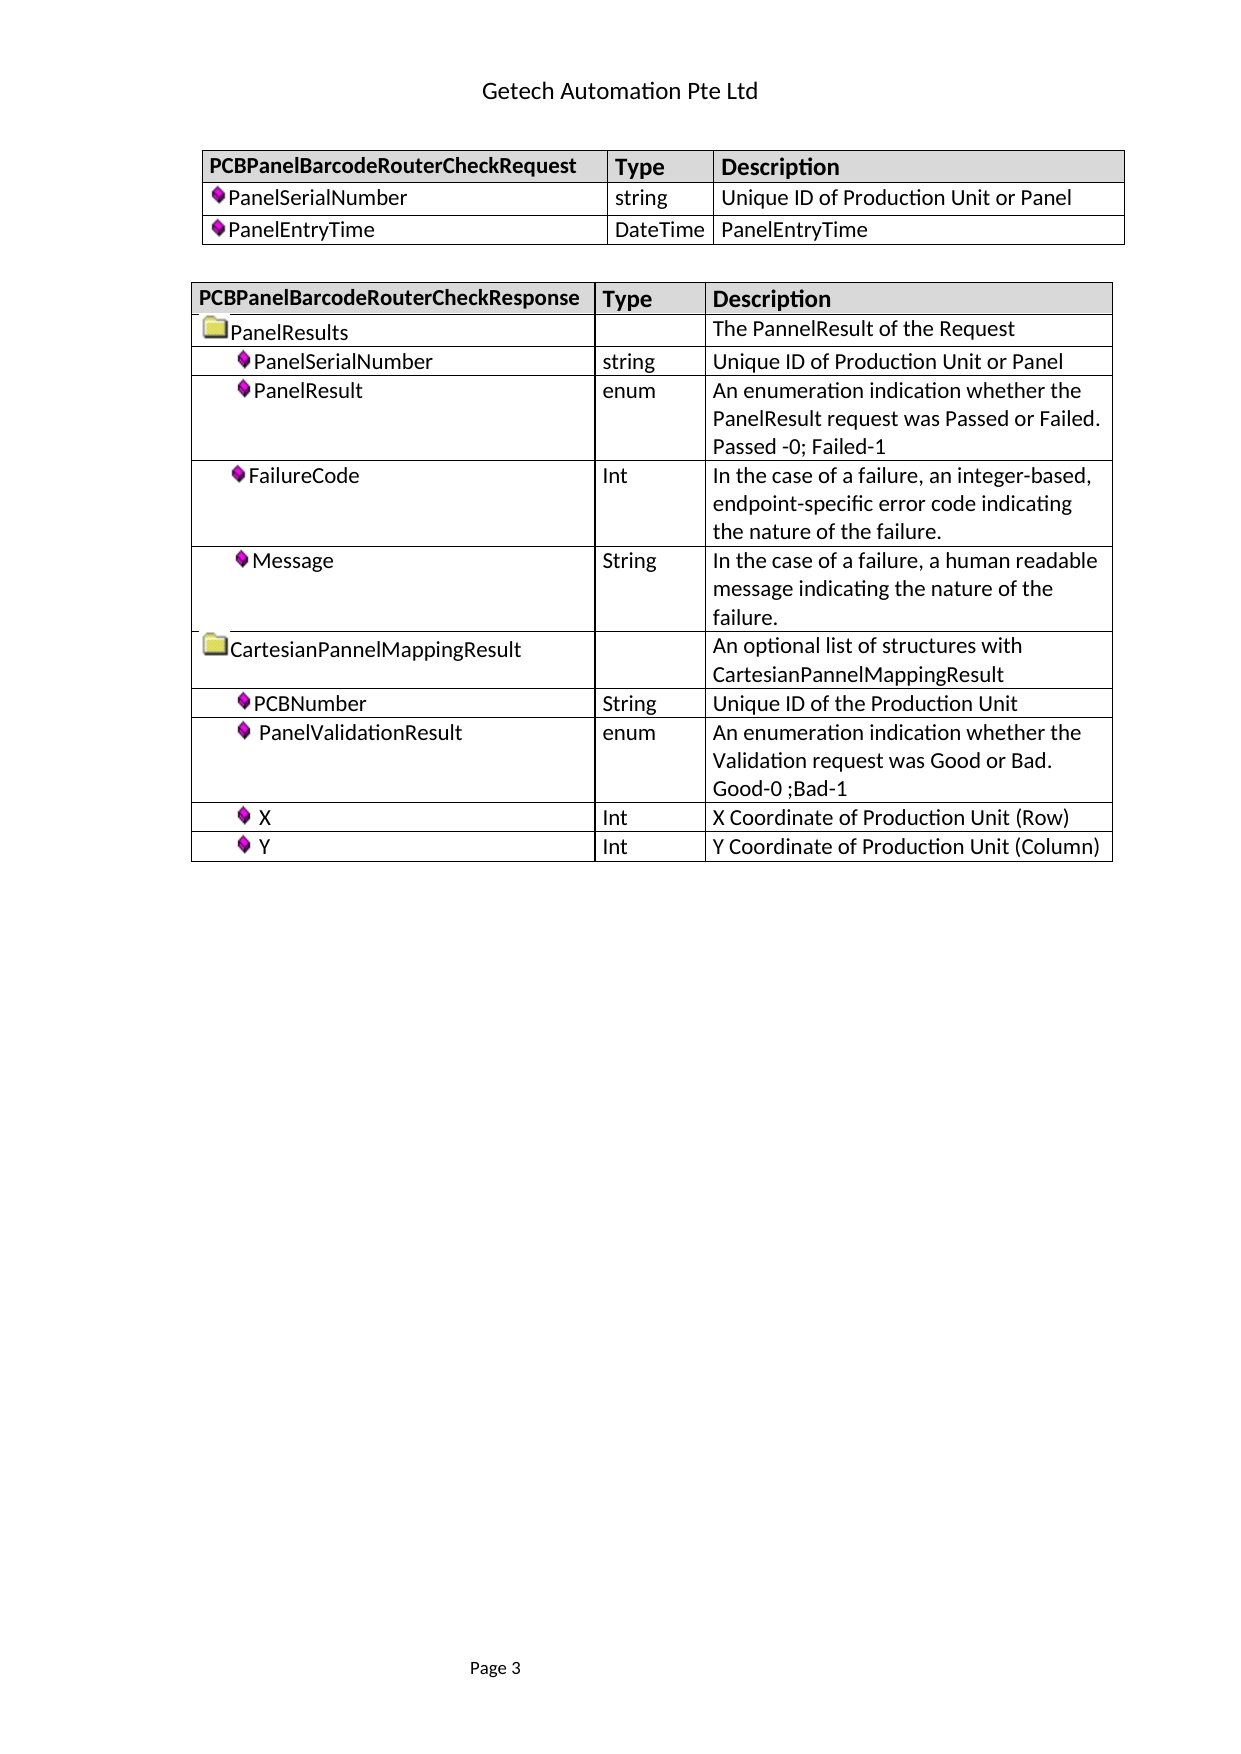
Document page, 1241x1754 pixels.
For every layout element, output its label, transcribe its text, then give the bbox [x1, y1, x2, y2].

table_header Type [596, 283, 705, 313]
picture [235, 803, 254, 826]
table_cell FailureCode [192, 461, 594, 546]
picture [235, 689, 254, 711]
table_cell In the case of a failure, an integer-based, endpoint-specific error code indicating the nature of the failure. [706, 461, 1112, 546]
table_cell PanelResult [192, 376, 594, 460]
table_cell Unique ID of Production Unit or Panel [706, 347, 1112, 375]
table_cell Unique ID of the Production Unit [706, 689, 1112, 717]
picture [235, 832, 254, 855]
table_cell Message [192, 547, 594, 631]
picture [230, 462, 249, 484]
picture [198, 631, 231, 658]
table_cell PanelEntryTime [714, 216, 1124, 243]
table_cell X Coordinate of Production Unit (Row) [706, 803, 1112, 831]
table_cell PanelResults [192, 315, 594, 346]
table_header Description [706, 283, 1112, 313]
table_cell [596, 632, 705, 688]
table_cell PanelValidationResult [192, 718, 594, 802]
table_cell An enumeration indication whether the PanelResult request was Passed or Failed. Passed -0; Failed-1 [706, 376, 1112, 460]
table_cell PanelSerialNumber [192, 347, 594, 375]
picture [235, 718, 254, 741]
table_header PCBPanelBarcodeRouterCheckResponse [192, 283, 594, 313]
table_cell An enumeration indication whether the Validation request was Good or Bad. Good-0 ;Bad-1 [706, 718, 1112, 802]
table_cell The PannelResult of the Request [706, 315, 1112, 346]
table_header Type [608, 151, 713, 182]
picture [235, 377, 254, 399]
table_cell string [608, 183, 713, 214]
table_cell An optional list of structures with CartesianPannelMappingResult [706, 632, 1112, 688]
table_cell Int [596, 803, 705, 831]
table_cell Int [596, 832, 705, 861]
table_cell PanelSerialNumber [203, 183, 607, 214]
picture [198, 314, 231, 341]
table_cell enum [596, 376, 705, 460]
table_header Description [714, 151, 1124, 182]
table_cell enum [596, 718, 705, 802]
table_cell In the case of a failure, a human readable message indicating the nature of the failure. [706, 547, 1112, 631]
picture [235, 348, 254, 370]
table_cell PCBNumber [192, 689, 594, 717]
table_cell PanelEntryTime [203, 216, 607, 243]
table_cell [596, 315, 705, 346]
picture [209, 216, 228, 238]
picture [233, 547, 252, 569]
table_cell string [596, 347, 705, 375]
table_header PCBPanelBarcodeRouterCheckRequest [203, 151, 607, 182]
table_cell String [596, 547, 705, 631]
table_cell Y [192, 832, 594, 861]
table_cell X [192, 803, 594, 831]
picture [209, 183, 228, 205]
table_cell Int [596, 461, 705, 546]
table_cell Y Coordinate of Production Unit (Column) [706, 832, 1112, 861]
table_cell String [596, 689, 705, 717]
table_cell DateTime [608, 216, 713, 243]
table_cell CartesianPannelMappingResult [192, 632, 594, 688]
table_cell Unique ID of Production Unit or Panel [714, 183, 1124, 214]
